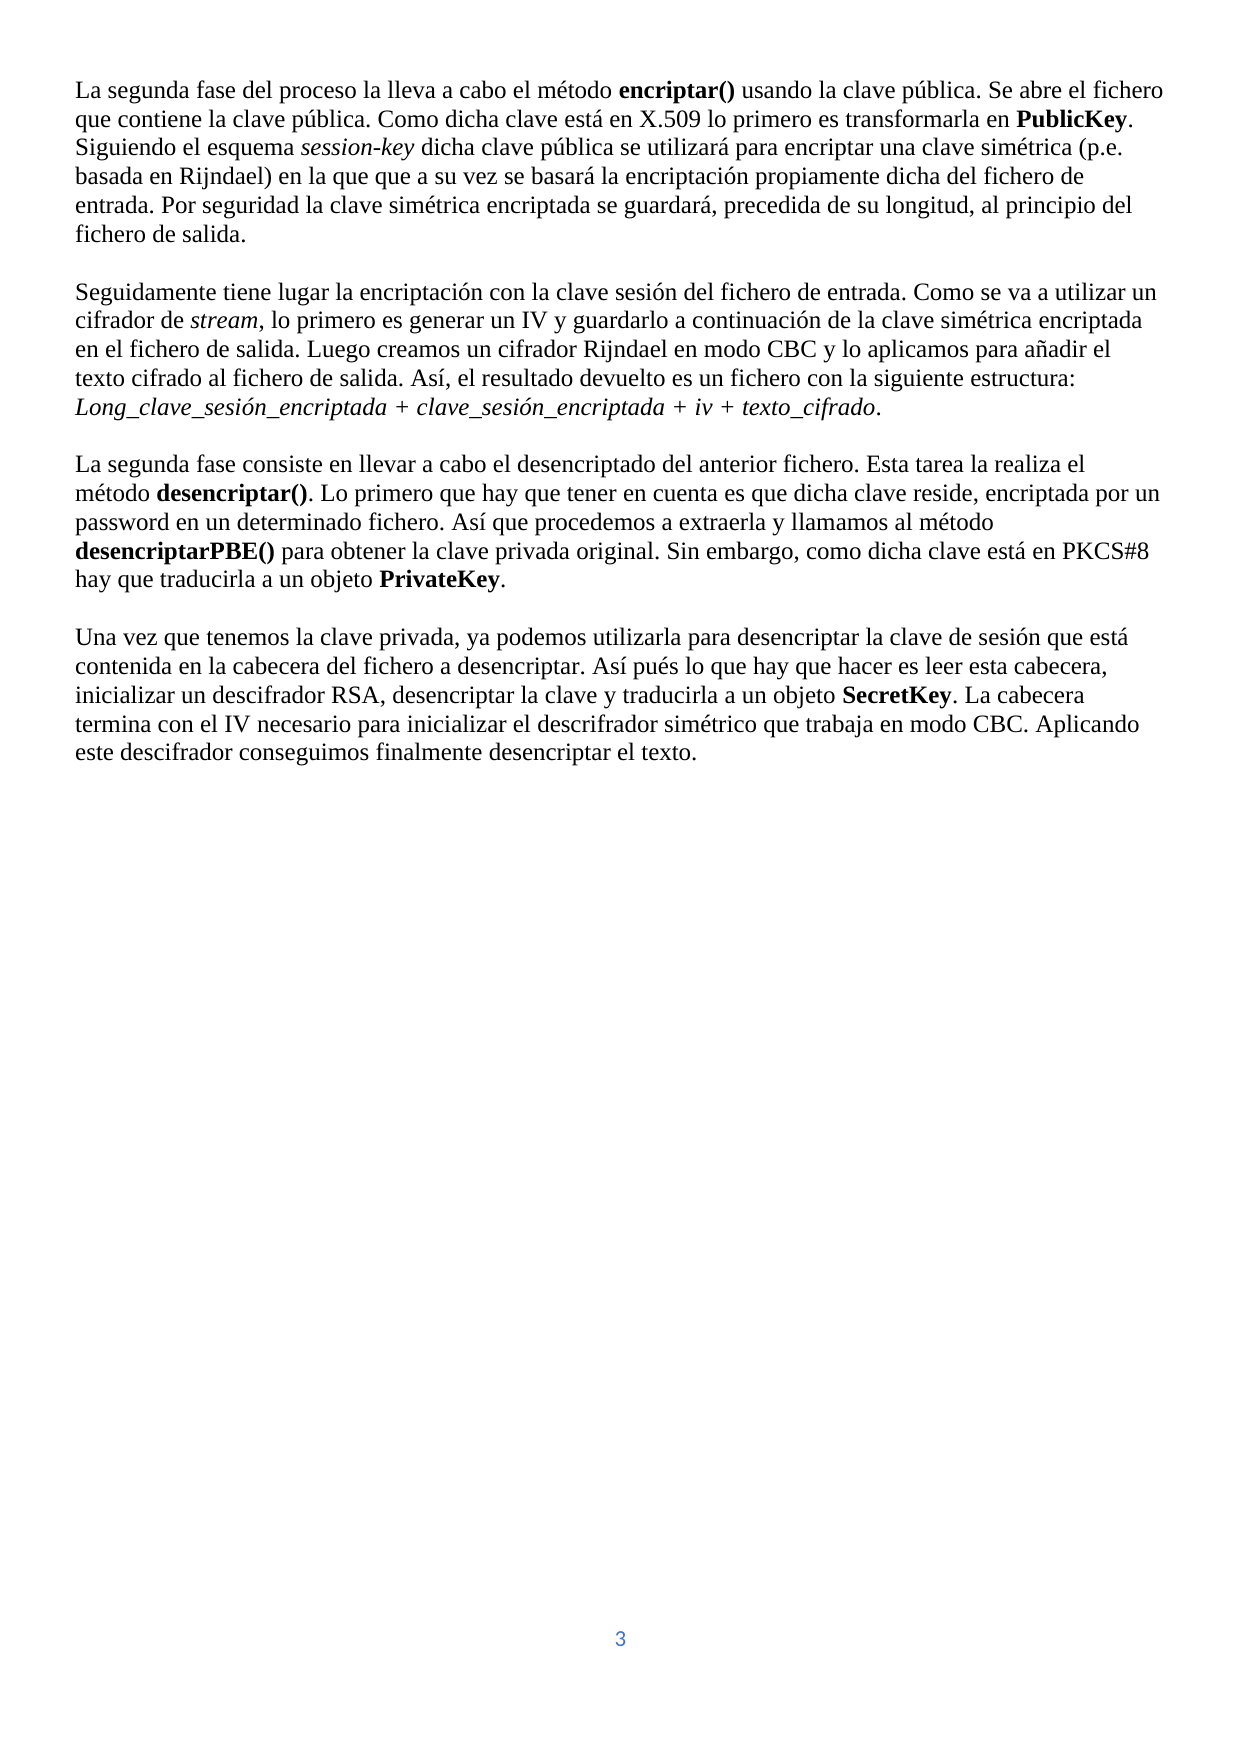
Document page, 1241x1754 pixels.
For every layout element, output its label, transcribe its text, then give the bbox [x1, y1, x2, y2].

text Una vez que tenemos la clave privada, ya podemos utilizarla para desencriptar la clave de sesión que está contenida en la cabecera del fichero a desencriptar. Así pués lo que hay que hacer es leer esta cabecera, inicializar un descifrador RSA, desencriptar la clave y traducirla a un objeto SecretKey. La cabecera termina con el IV necesario para inicializar el descrifrador simétrico que trabaja en modo CBC. Aplicando este descifrador conseguimos finalmente desencriptar el texto. [75, 622, 1165, 766]
text La segunda fase consiste en llevar a cabo el desencriptado del anterior fichero. Esta tarea la realiza el método desencriptar(). Lo primero que hay que tener en cuenta es que dicha clave reside, encriptada por un password en un determinado fichero. Así que procedemos a extraerla y llamamos al método desencriptarPBE() para obtener la clave privada original. Sin embargo, como dicha clave está en PKCS#8 hay que traducirla a un objeto PrivateKey. [75, 449, 1165, 593]
text La segunda fase del proceso la lleva a cabo el método encriptar() usando la clave pública. Se abre el fichero que contiene la clave pública. Como dicha clave está en X.509 lo primero es transformarla en PublicKey. Siguiendo el esquema session-key dicha clave pública se utilizará para encriptar una clave simétrica (p.e. basada en Rijndael) en la que que a su vez se basará la encriptación propiamente dicha del fichero de entrada. Por seguridad la clave simétrica encriptada se guardará, precedida de su longitud, al principio del fichero de salida. [75, 75, 1165, 247]
text Seguidamente tiene lugar la encriptación con la clave sesión del fichero de entrada. Como se va a utilizar un cifrador de stream, lo primero es generar un IV y guardarlo a continuación de la clave simétrica encriptada en el fichero de salida. Luego creamos un cifrador Rijndael en modo CBC y lo aplicamos para añadir el texto cifrado al fichero de salida. Así, el resultado devuelto es un fichero con la siguiente estructura: Long_clave_sesión_encriptada + clave_sesión_encriptada + iv + texto_cifrado. [75, 277, 1165, 420]
